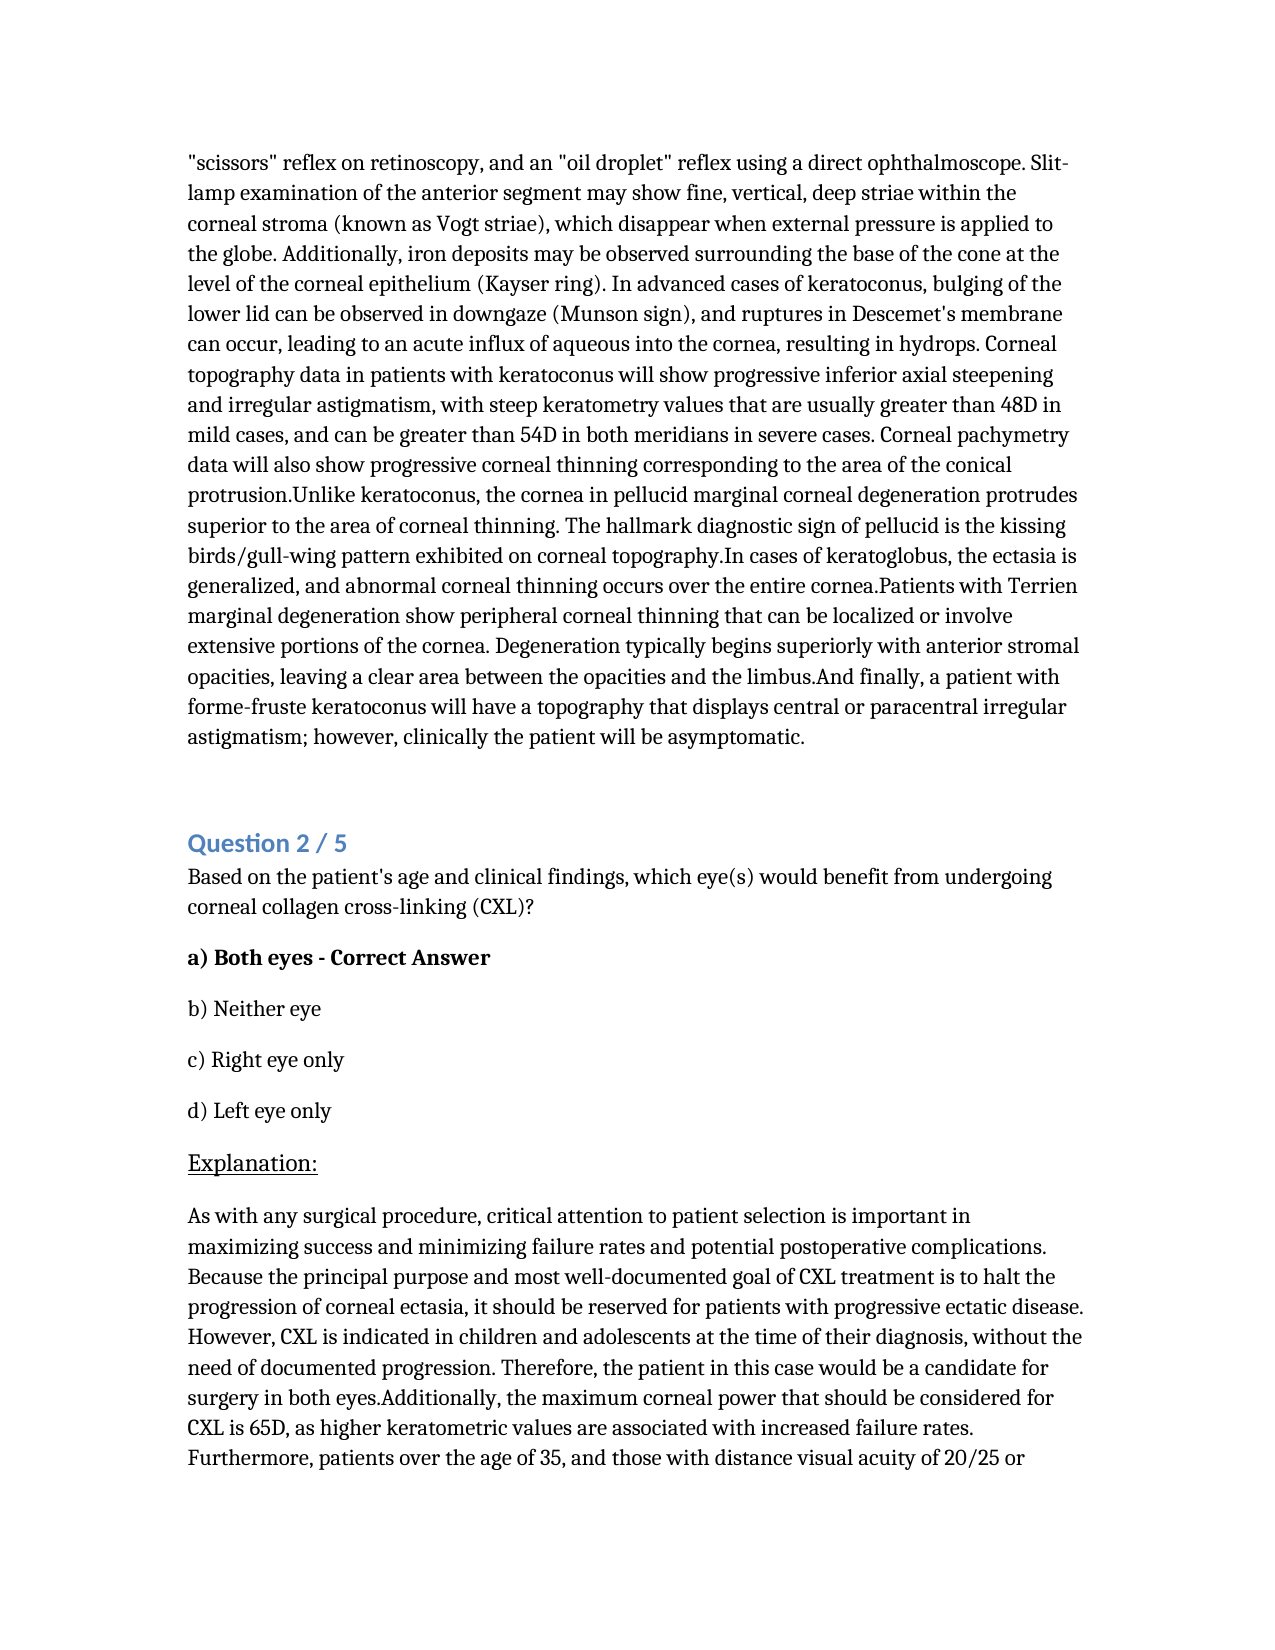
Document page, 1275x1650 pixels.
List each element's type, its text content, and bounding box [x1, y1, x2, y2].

text Explanation: [187, 1149, 1087, 1178]
text c) Right eye only [187, 1047, 1087, 1074]
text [187, 150, 1087, 750]
text b) Neither eye [187, 996, 1087, 1023]
text a) Both eyes - Correct Answer [187, 945, 1087, 972]
text Based on the patient's age and clinical findings, which eye(s) would benefit from undergoing corneal collagen cross-linking (CXL)? [187, 864, 1087, 921]
text d) Left eye only [187, 1098, 1087, 1125]
subtitle Question 2 / 5 [187, 826, 1087, 859]
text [187, 1203, 1087, 1471]
